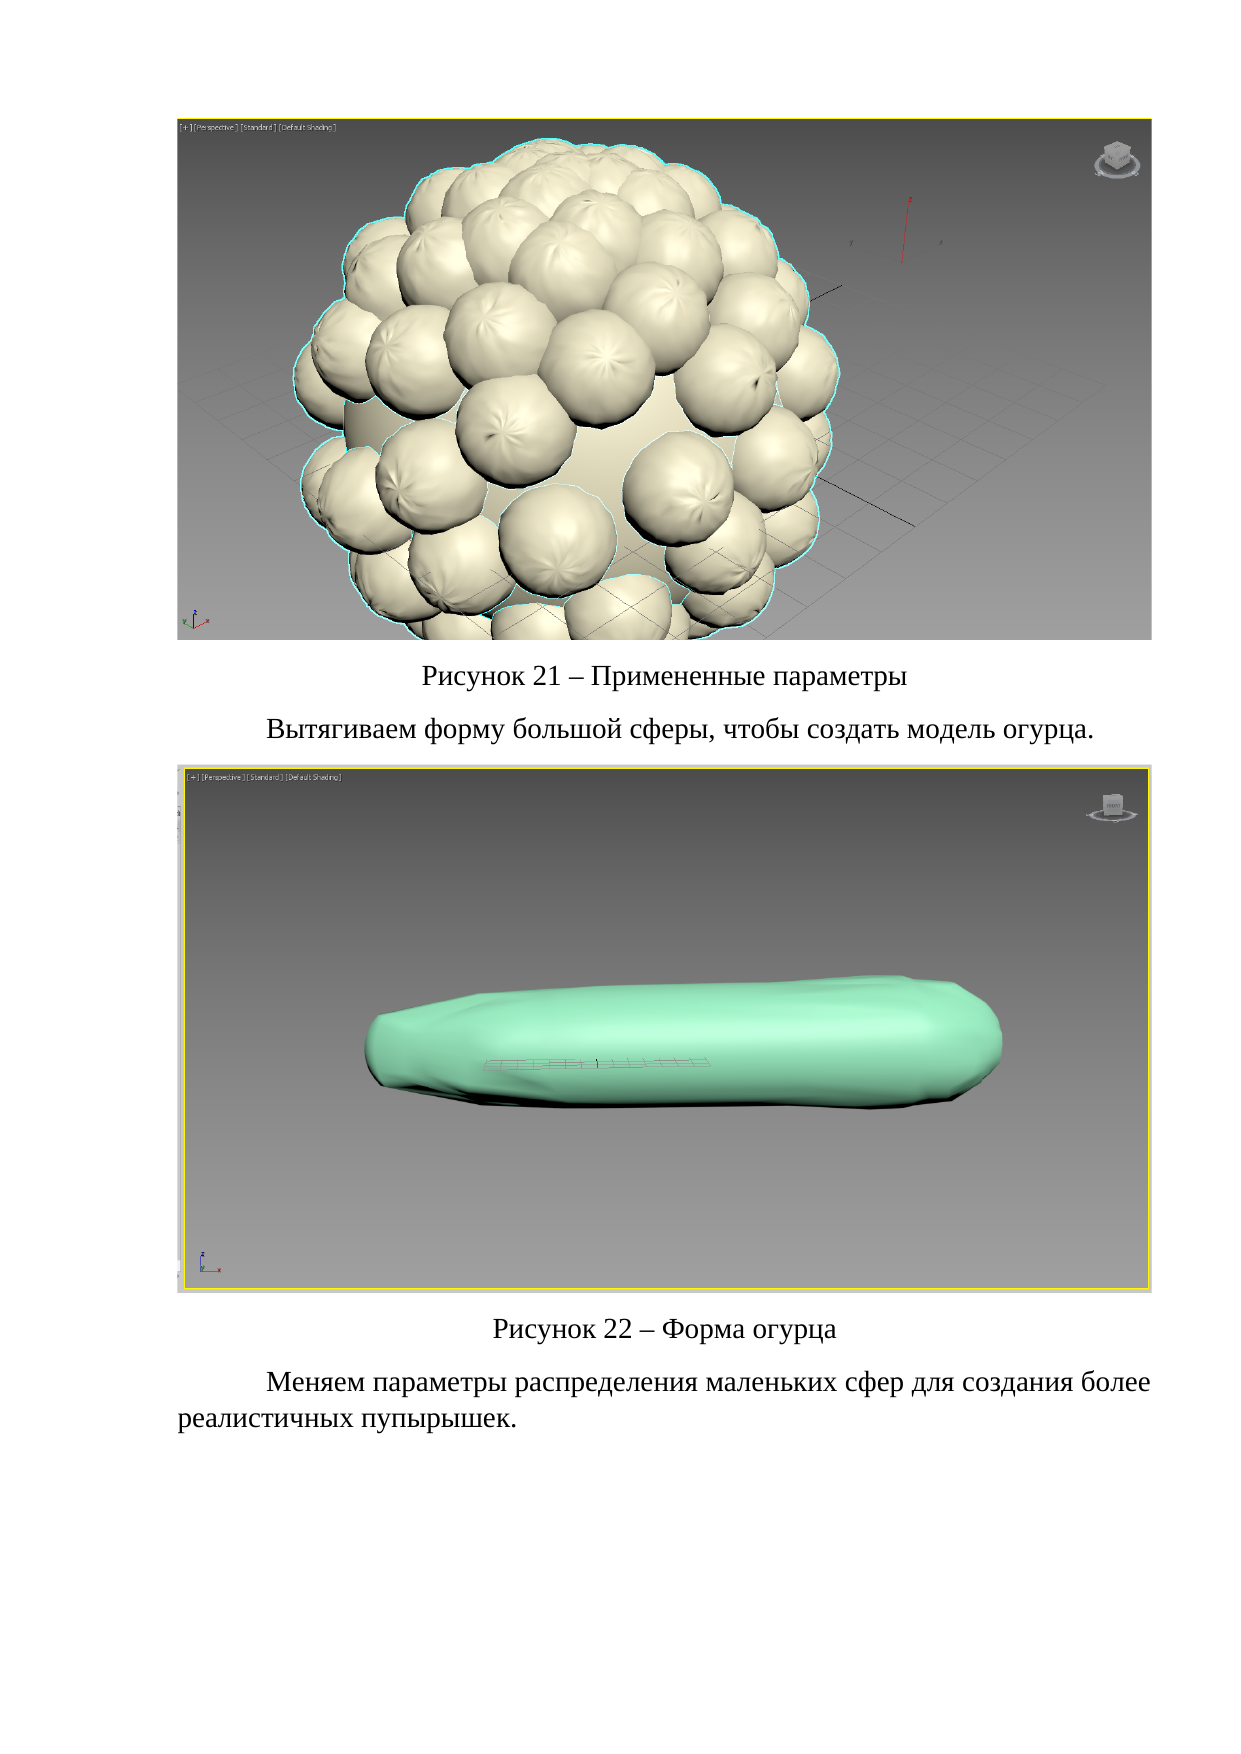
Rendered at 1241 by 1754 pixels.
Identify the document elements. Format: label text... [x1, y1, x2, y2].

text Вытягиваем форму большой сферы, чтобы создать модель огурца. [177, 711, 1152, 745]
picture [177, 764, 1152, 1293]
text Меняем параметры распределения маленьких сфер для создания более реалистичных пупырышек. [177, 1364, 1152, 1434]
text Рисунок 21 – Примененные параметры [177, 658, 1152, 692]
picture [177, 118, 1152, 640]
text Рисунок 22 – Форма огурца [177, 1311, 1152, 1345]
